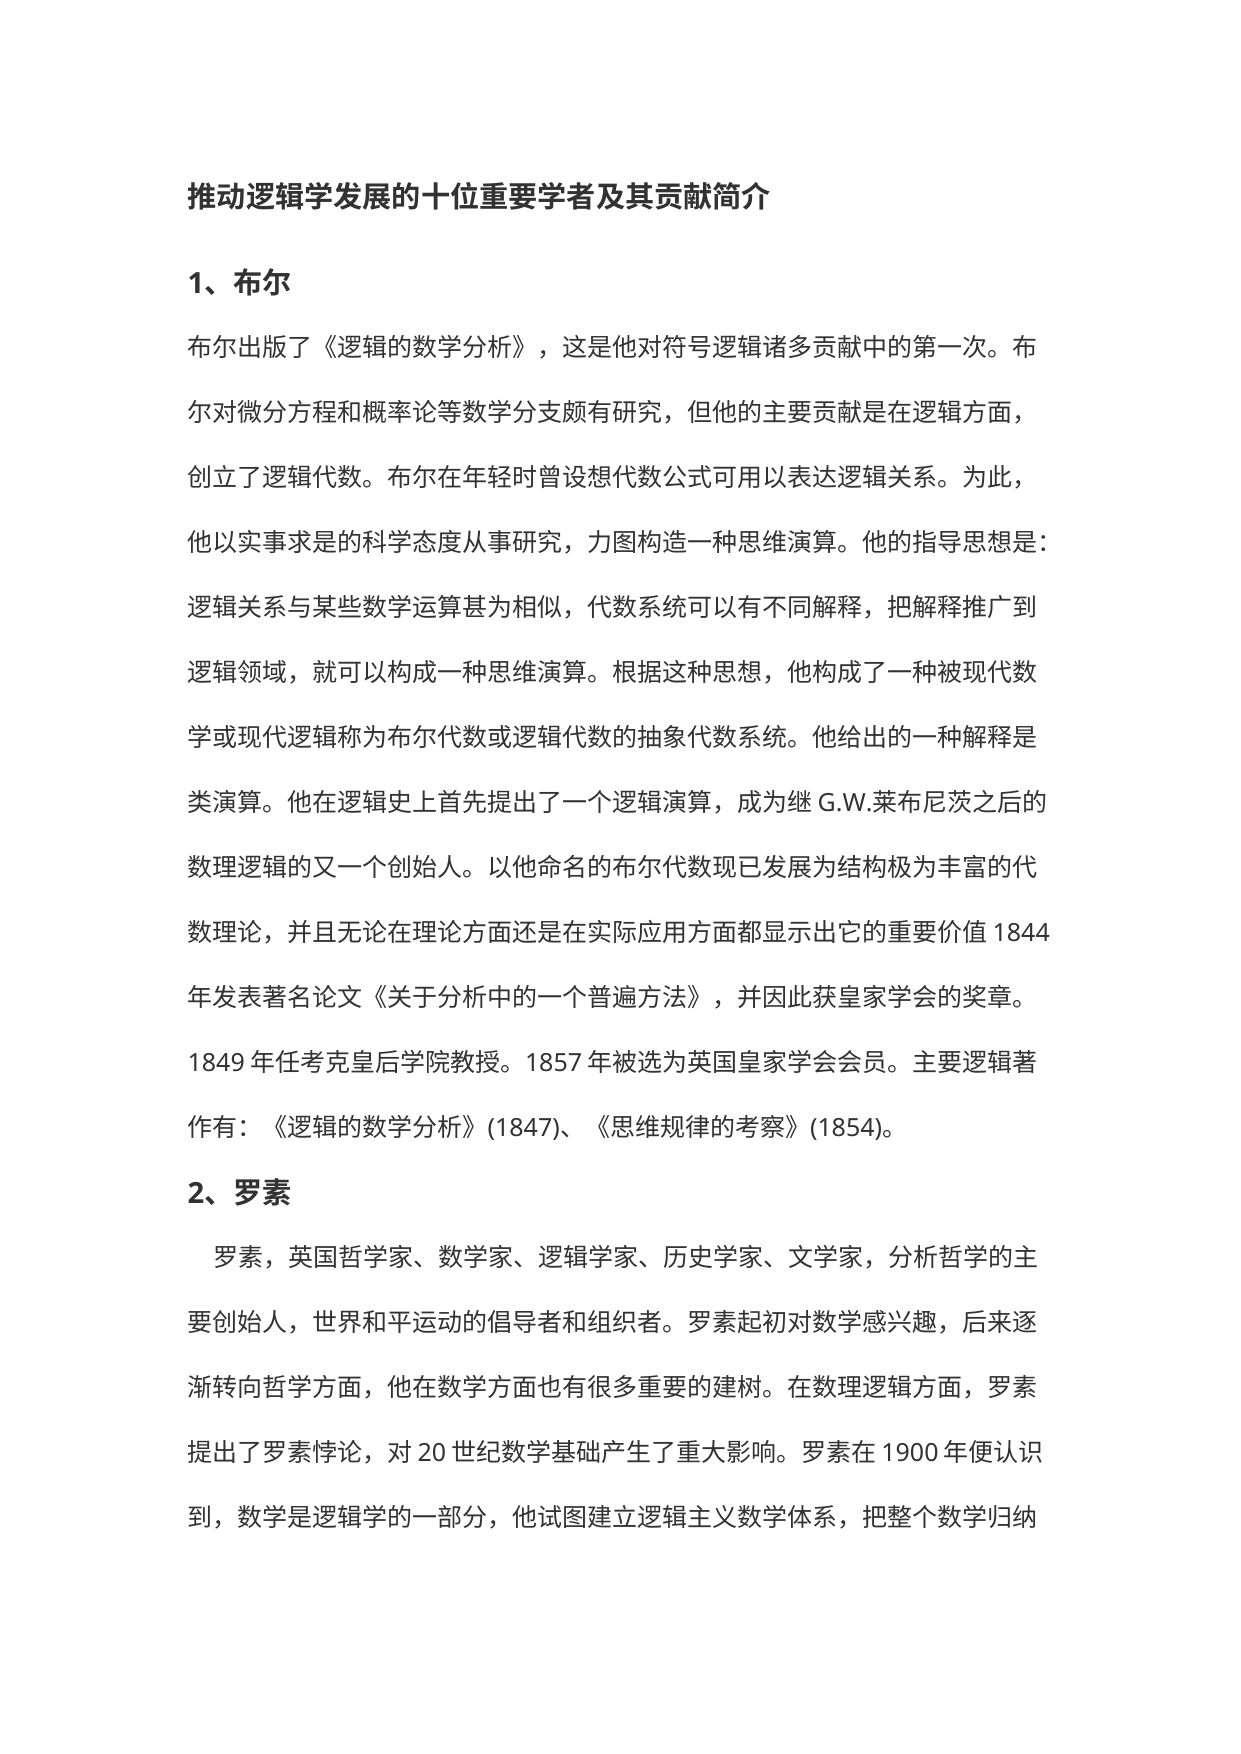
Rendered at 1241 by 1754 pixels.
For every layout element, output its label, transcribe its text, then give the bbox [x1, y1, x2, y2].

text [187, 248, 1053, 1548]
text 推动逻辑学发展的十位重要学者及其贡献简介 [187, 162, 1053, 227]
